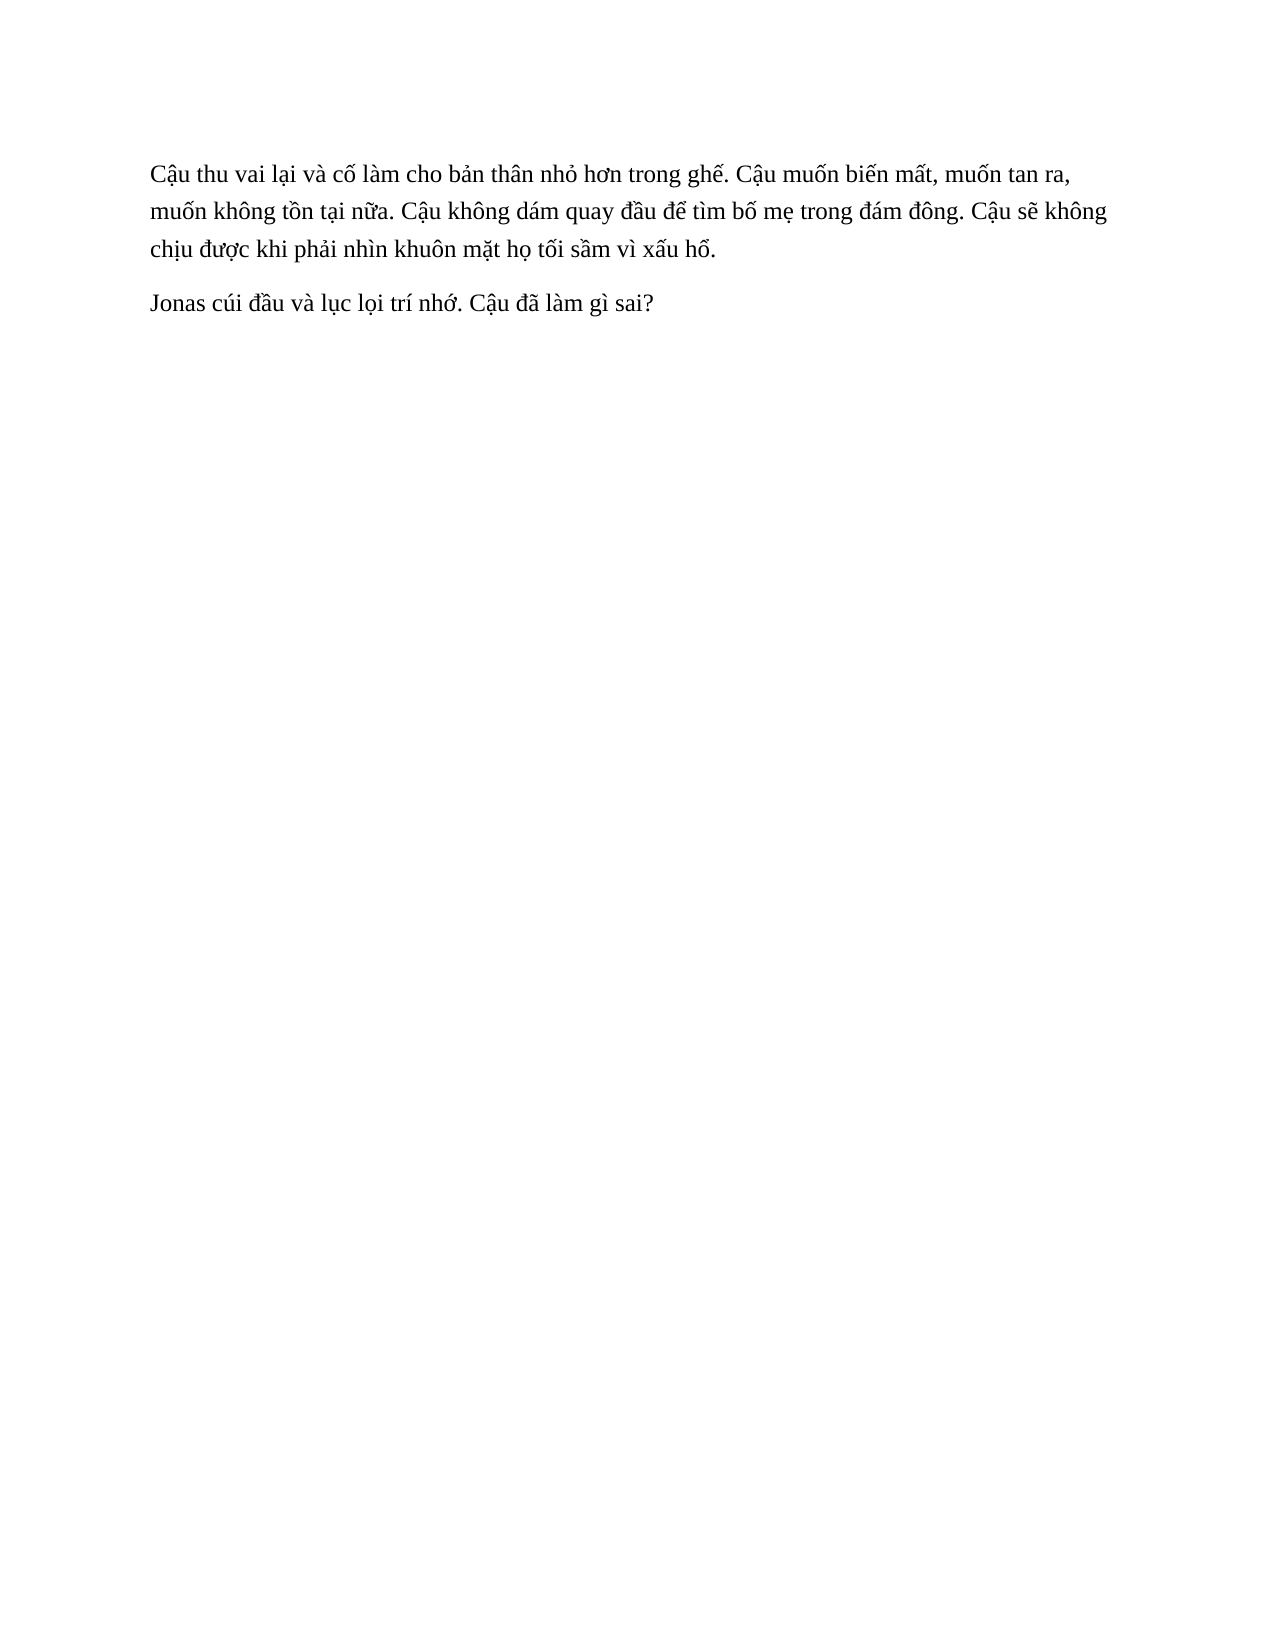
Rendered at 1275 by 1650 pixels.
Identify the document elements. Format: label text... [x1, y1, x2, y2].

text Jonas cúi đầu và lục lọi trí nhớ. Cậu đã làm gì sai? [150, 279, 1125, 317]
text Cậu thu vai lại và cố làm cho bản thân nhỏ hơn trong ghế. Cậu muốn biến mất, muốn tan ra, muốn không tồn tại nữa. Cậu không dám quay đầu để tìm bố mẹ trong đám đông. Cậu sẽ không chịu được khi phải nhìn khuôn mặt họ tối sầm vì xấu hổ. [150, 150, 1125, 262]
